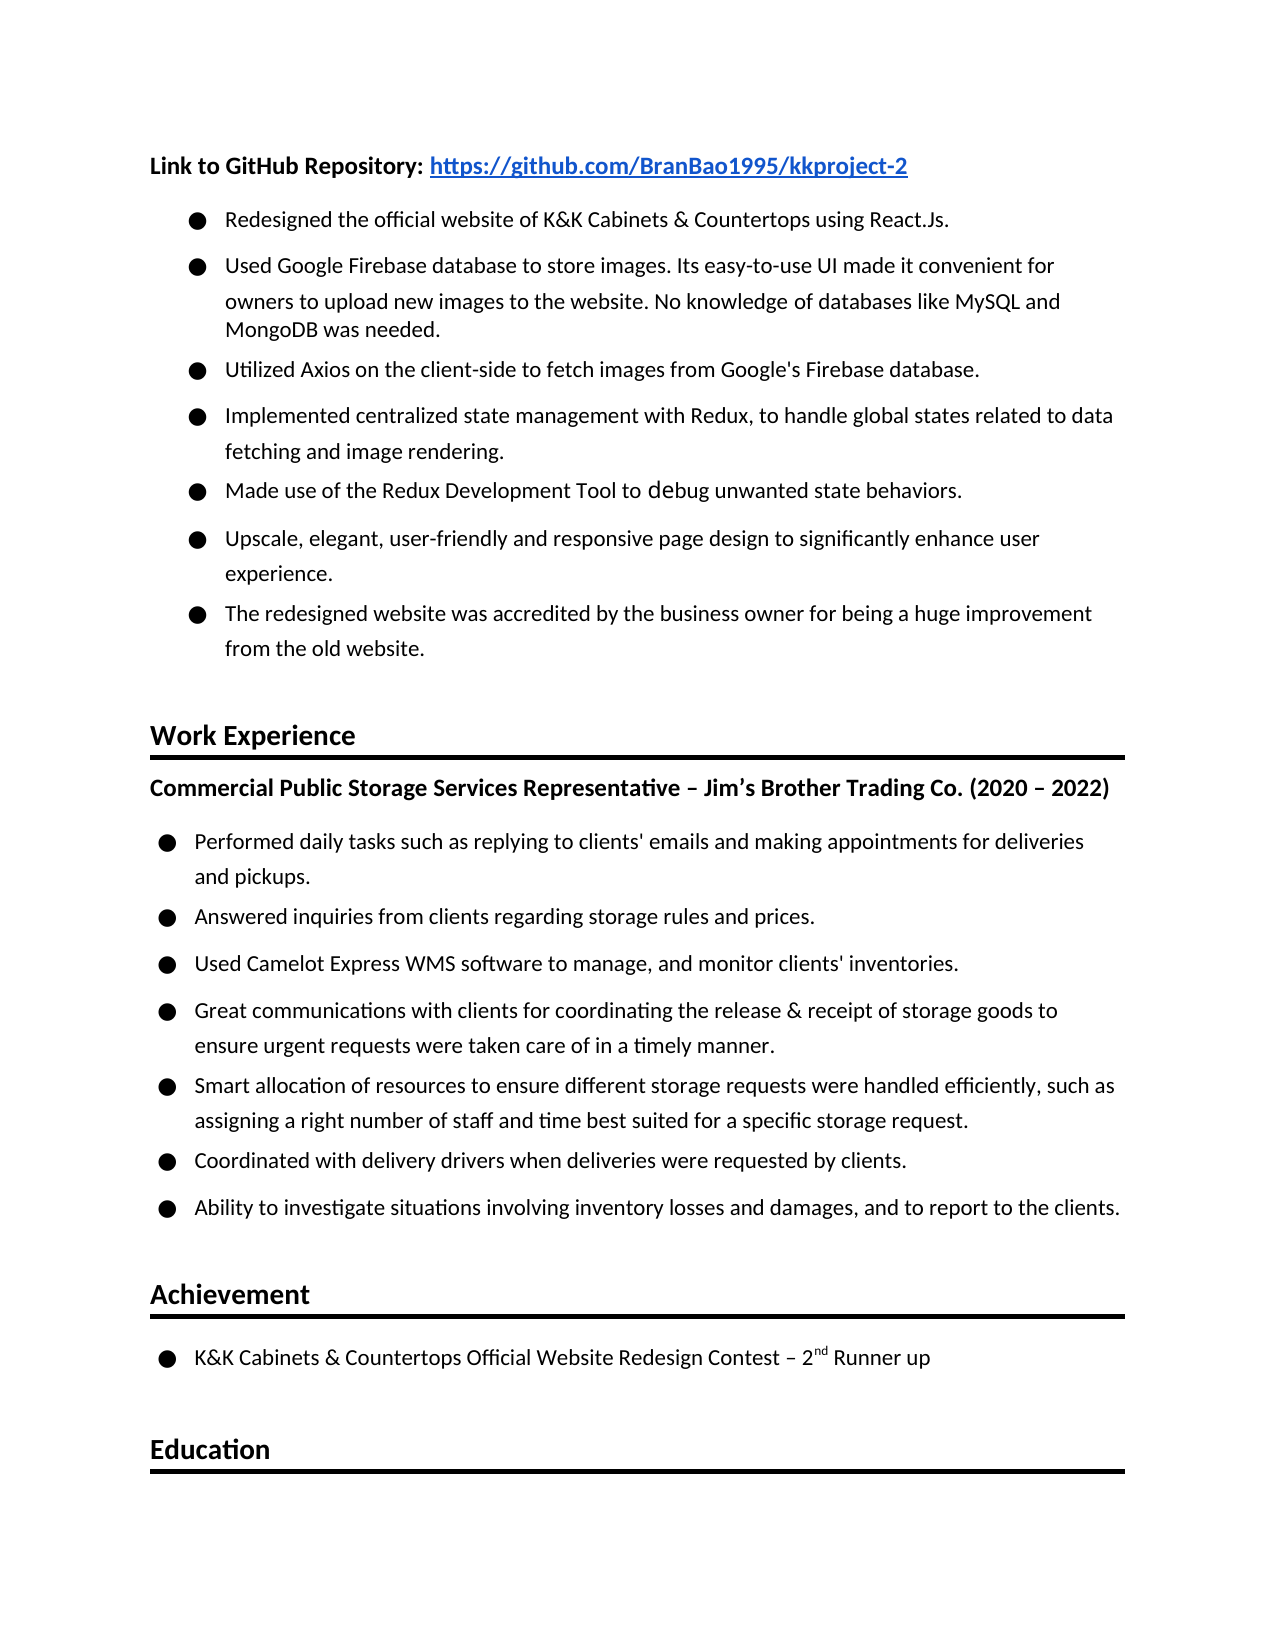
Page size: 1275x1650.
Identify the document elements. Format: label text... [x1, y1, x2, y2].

list K&K Cabinets & Countertops Official Website Redesign Contest – 2nd Runner up [157, 1331, 1125, 1378]
list Great communications with clients for coordinating the release & receipt of storage goods to ensure urgent requests were taken care of in a timely manner. [157, 984, 1125, 1059]
list Upscale, elegant, user-friendly and responsive page design to significantly enhance user experience. [187, 512, 1125, 587]
list The redesigned website was accredited by the business owner for being a huge improvement from the old website. [187, 587, 1125, 662]
list Performed daily tasks such as replying to clients' emails and making appointments for deliveries and pickups. [157, 815, 1125, 890]
text Link to GitHub Repository: https://github.com/BranBao1995/kkproject-2 [150, 150, 1125, 181]
list Redesigned the official website of K&K Cabinets & Countertops using React.Js. [187, 193, 1125, 240]
text Education [150, 1431, 1125, 1469]
list Answered inquiries from clients regarding storage rules and prices. [157, 890, 1125, 937]
text Work Experience [150, 717, 1125, 755]
list Coordinated with delivery drivers when deliveries were requested by clients. [157, 1134, 1125, 1181]
text Commercial Public Storage Services Representative – Jim’s Brother Trading Co. (2020 – 2022) [150, 772, 1125, 803]
list Implemented centralized state management with Redux, to handle global states related to data fetching and image rendering. [187, 390, 1125, 465]
text Achievement [150, 1276, 1125, 1314]
list Utilized Axios on the client-side to fetch images from Google's Firebase database. [187, 343, 1125, 390]
list Used Camelot Express WMS software to manage, and monitor clients' inventories. [157, 937, 1125, 984]
list Made use of the Redux Development Tool to debug unwanted state behaviors. [187, 465, 1125, 512]
list Ability to investigate situations involving inventory losses and damages, and to report to the clients. [157, 1181, 1125, 1228]
list Used Google Firebase database to store images. Its easy-to-use UI made it convenient for owners to upload new images to the website. No knowledge of databases like MySQL and MongoDB was needed. [187, 240, 1125, 343]
list Smart allocation of resources to ensure different storage requests were handled efficiently, such as assigning a right number of staff and time best suited for a specific storage request. [157, 1059, 1125, 1134]
